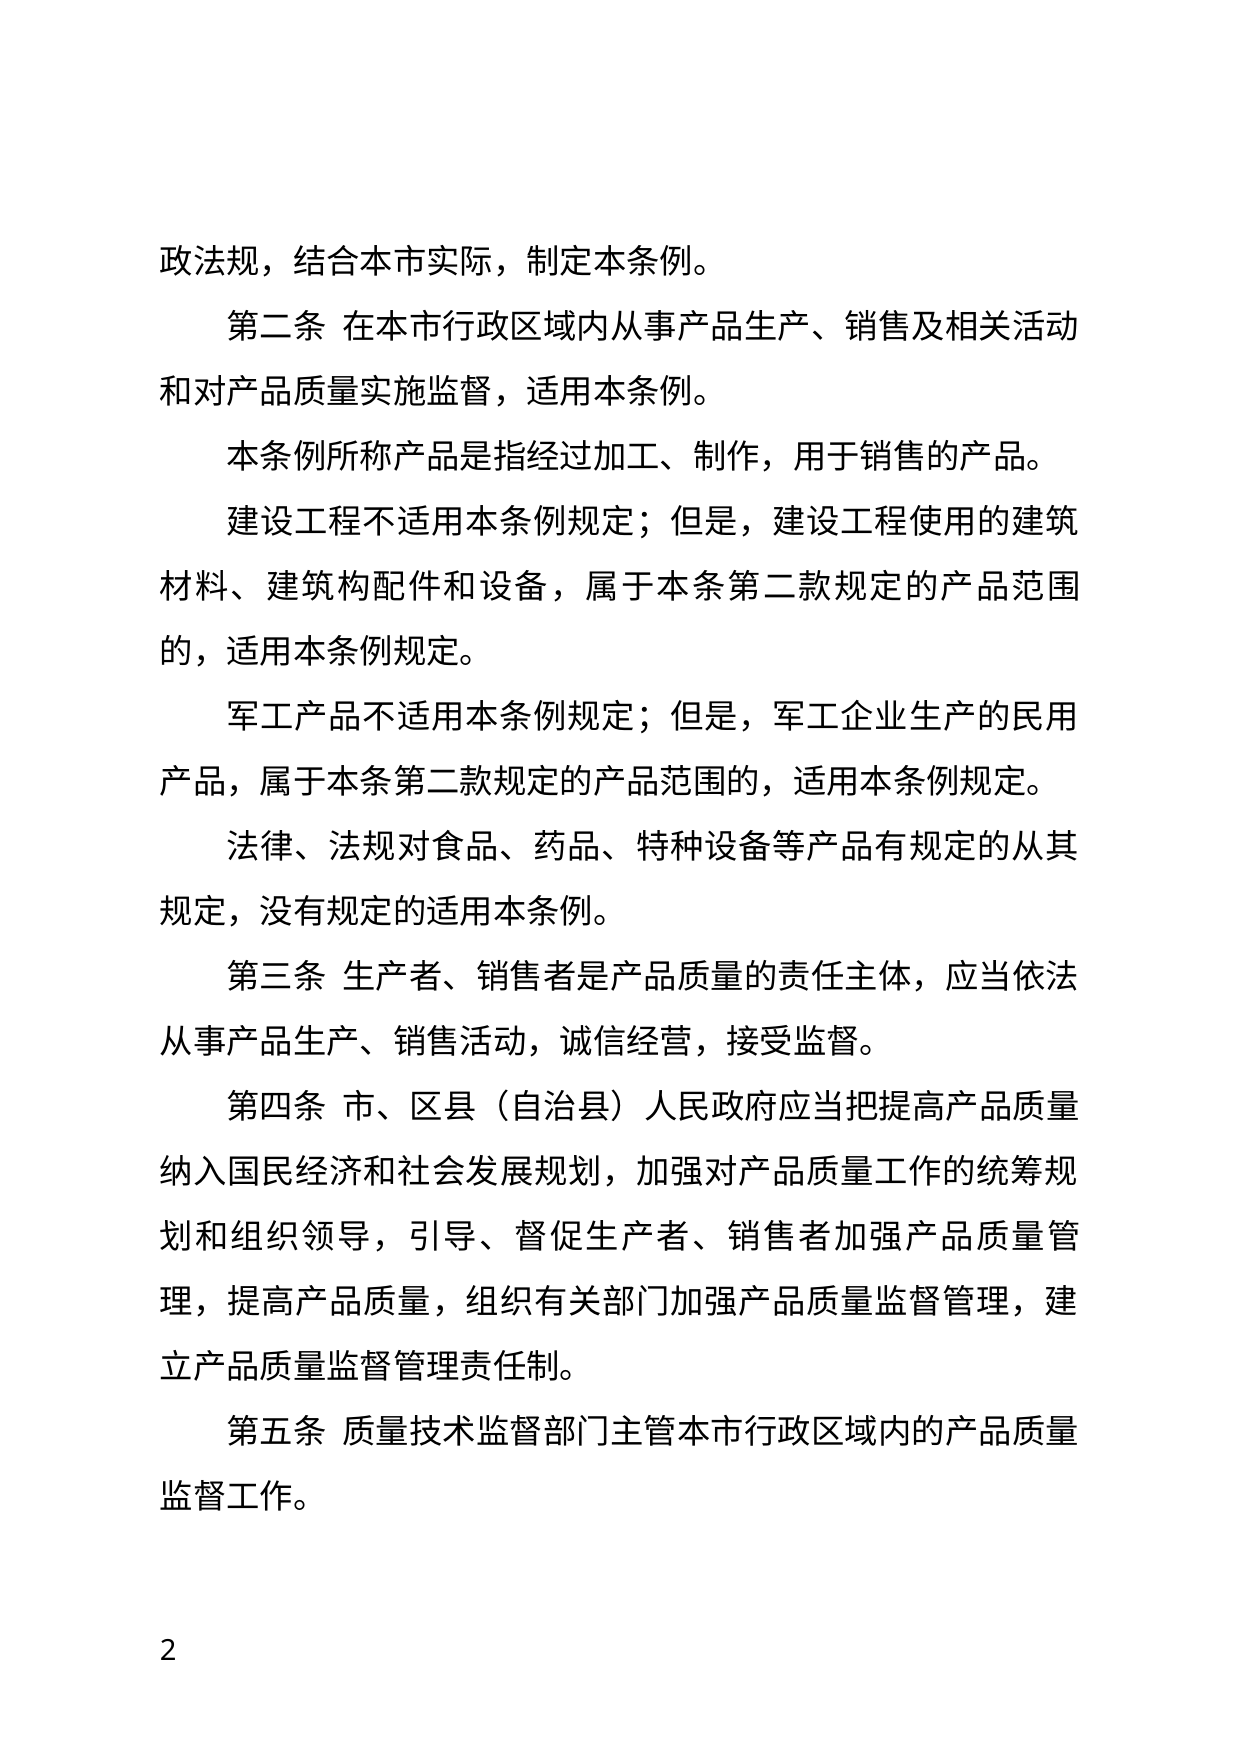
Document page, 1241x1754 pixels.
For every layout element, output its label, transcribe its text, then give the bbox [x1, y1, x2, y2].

text 本条例所称产品是指经过加工、制作，用于销售的产品。 [159, 422, 1081, 487]
text 第五条 质量技术监督部门主管本市行政区域内的产品质量监督工作。 [159, 1397, 1081, 1527]
text 建设工程不适用本条例规定；但是，建设工程使用的建筑材料、建筑构配件和设备，属于本条第二款规定的产品范围的，适用本条例规定。 [159, 487, 1081, 682]
text 第四条 市、区县（自治县）人民政府应当把提高产品质量纳入国民经济和社会发展规划，加强对产品质量工作的统筹规划和组织领导，引导、督促生产者、销售者加强产品质量管理，提高产品质量，组织有关部门加强产品质量监督管理，建立产品质量监督管理责任制。 [159, 1072, 1081, 1397]
text 法律、法规对食品、药品、特种设备等产品有规定的从其规定，没有规定的适用本条例。 [159, 812, 1081, 942]
text 第三条 生产者、销售者是产品质量的责任主体，应当依法从事产品生产、销售活动，诚信经营，接受监督。 [159, 942, 1081, 1072]
text 第二条 在本市行政区域内从事产品生产、销售及相关活动和对产品质量实施监督，适用本条例。 [159, 292, 1081, 422]
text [159, 227, 1081, 292]
text 军工产品不适用本条例规定；但是，军工企业生产的民用产品，属于本条第二款规定的产品范围的，适用本条例规定。 [159, 682, 1081, 812]
